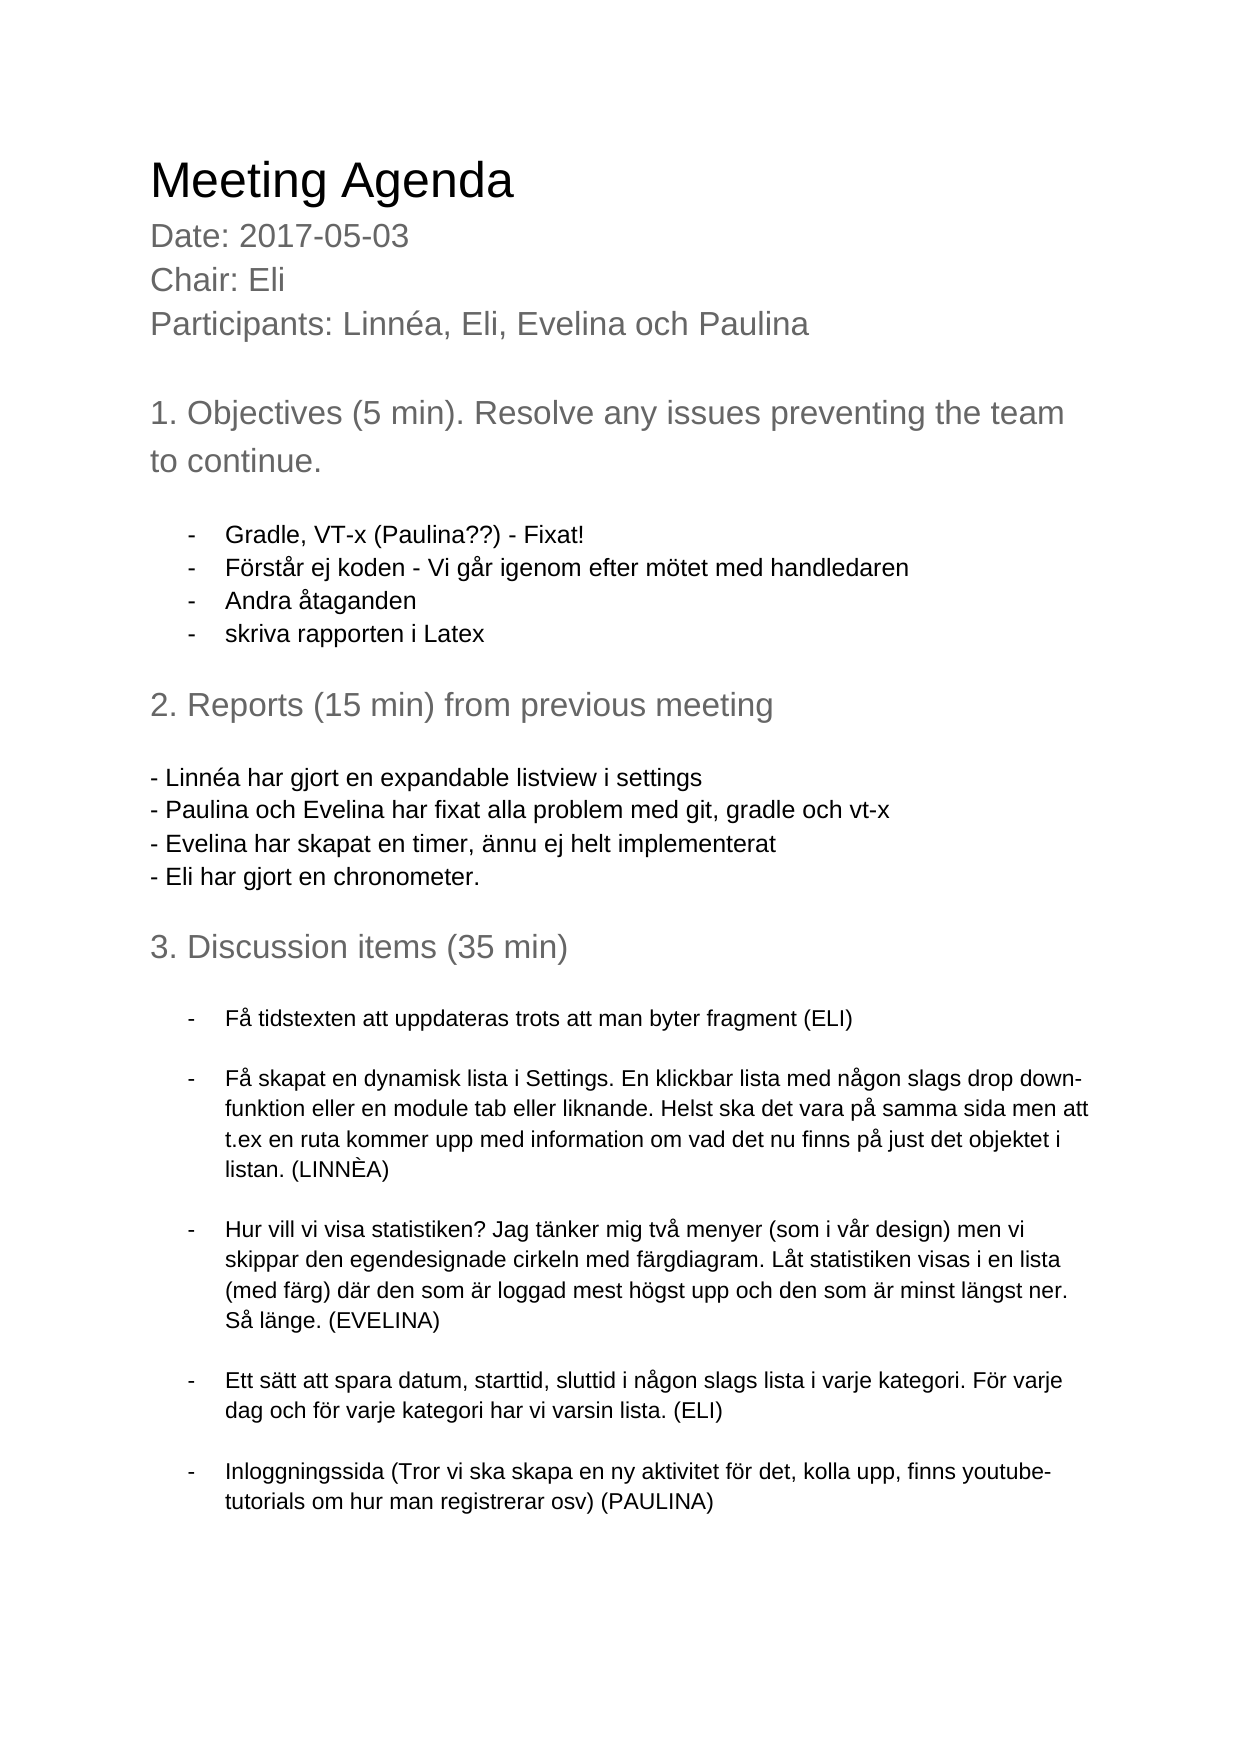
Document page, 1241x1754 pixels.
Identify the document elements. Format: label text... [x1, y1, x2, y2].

text 3. Discussion items (35 min) [150, 928, 1090, 966]
list Inloggningssida (Tror vi ska skapa en ny aktivitet för det, kolla upp, finns youtube-tutorials om hur man registrerar osv) (PAULINA) [187, 1458, 1090, 1514]
text - Linnéa har gjort en expandable listview i settings [150, 762, 1090, 791]
text - Paulina och Evelina har fixat alla problem med git, gradle och vt-x [150, 796, 1090, 824]
text 1. Objectives (5 min). Resolve any issues preventing the team to continue. [150, 393, 1090, 481]
list Andra åtaganden [187, 586, 1090, 615]
text Date: 2017-05-03 [150, 216, 1090, 254]
list Få skapat en dynamisk lista i Settings. En klickbar lista med någon slags drop down-funktion eller en module tab eller liknande. Helst ska det vara på samma sida men att t.ex en ruta kommer upp med information om vad det nu finns på just det objektet i listan. (LINNÈA) [187, 1065, 1090, 1182]
list Hur vill vi visa statistiken? Jag tänker mig två menyer (som i vår design) men vi skippar den egendesignade cirkeln med färgdiagram. Låt statistiken visas i en lista (med färg) där den som är loggad mest högst upp och den som är minst längst ner. Så länge. (EVELINA) [187, 1216, 1090, 1333]
text Meeting Agenda [150, 150, 1090, 207]
list Få tidstexten att uppdateras trots att man byter fragment (ELI) [187, 1005, 1090, 1031]
list Förstår ej koden - Vi går igenom efter mötet med handledaren [187, 553, 1090, 582]
list skriva rapporten i Latex [187, 619, 1090, 648]
text - Evelina har skapat en timer, ännu ej helt implementerat [150, 828, 1090, 857]
text Participants: Linnéa, Eli, Evelina och Paulina [150, 304, 1090, 343]
list Gradle, VT-x (Paulina??) - Fixat! [187, 520, 1090, 549]
text Chair: Eli [150, 260, 1090, 299]
text 2. Reports (15 min) from previous meeting [150, 685, 1090, 724]
text - Eli har gjort en chronometer. [150, 862, 1090, 890]
list Ett sätt att spara datum, starttid, sluttid i någon slags lista i varje kategori. För varje dag och för varje kategori har vi varsin lista. (ELI) [187, 1367, 1090, 1424]
